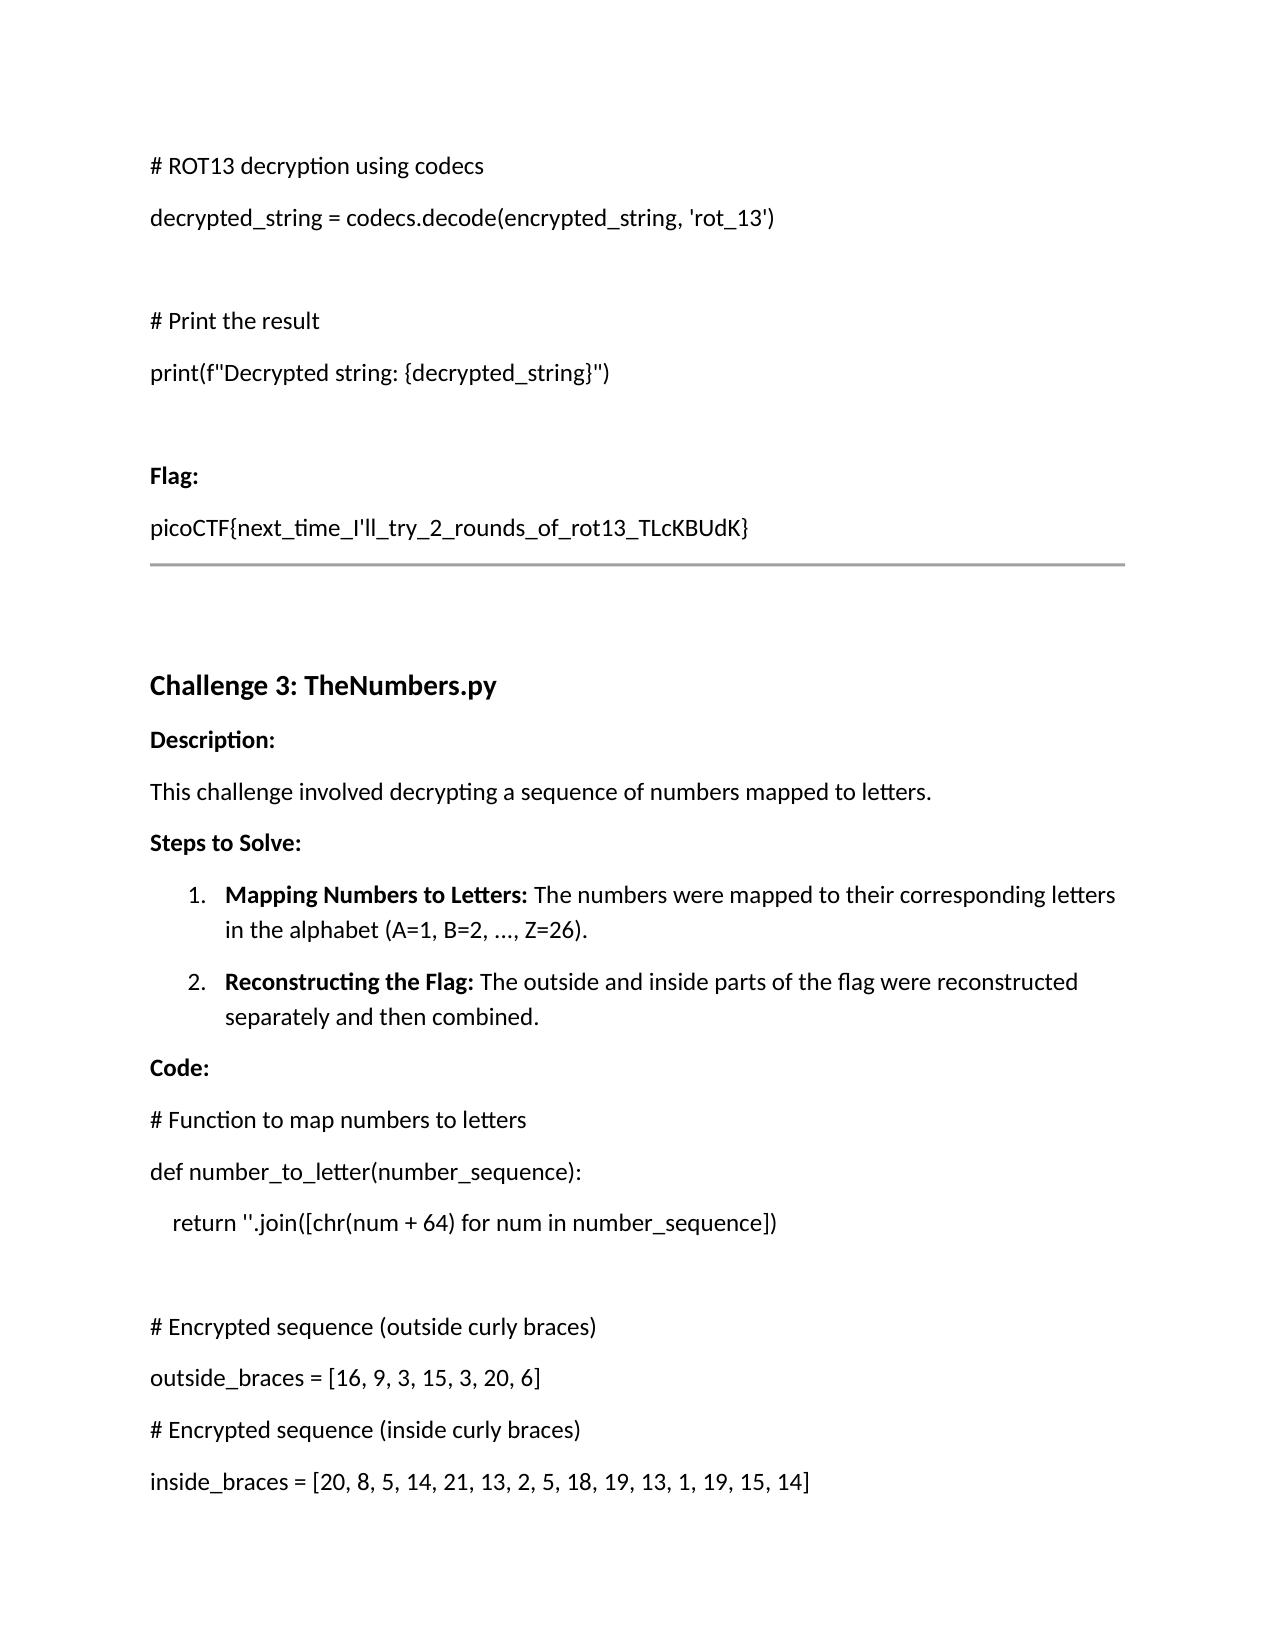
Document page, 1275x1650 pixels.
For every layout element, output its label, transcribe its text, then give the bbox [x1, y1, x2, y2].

text picoCTF{next_time_I'll_try_2_rounds_of_rot13_TLcKBUdK} [150, 512, 1125, 542]
text print(f"Decrypted string: {decrypted_string}") [150, 357, 1125, 387]
list Mapping Numbers to Letters: The numbers were mapped to their corresponding letters in the alphabet (A=1, B=2, ..., Z=26). [187, 879, 1125, 945]
text return ''.join([chr(num + 64) for num in number_sequence]) [150, 1208, 1125, 1238]
text Steps to Solve: [150, 828, 1125, 858]
text # Print the result [150, 305, 1125, 336]
list Reconstructing the Flag: The outside and inside parts of the flag were reconstructed separately and then combined. [187, 966, 1125, 1031]
text def number_to_letter(number_sequence): [150, 1156, 1125, 1186]
text This challenge involved decrypting a sequence of numbers mapped to letters. [150, 776, 1125, 806]
text # Function to map numbers to letters [150, 1104, 1125, 1135]
text Description: [150, 724, 1125, 755]
text # Encrypted sequence (outside curly braces) [150, 1311, 1125, 1341]
text Challenge 3: TheNumbers.py [150, 667, 1125, 702]
text inside_braces = [20, 8, 5, 14, 21, 13, 2, 5, 18, 19, 13, 1, 19, 15, 14] [150, 1466, 1125, 1496]
text # ROT13 decryption using codecs [150, 150, 1125, 181]
text decrypted_string = codecs.decode(encrypted_string, 'rot_13') [150, 202, 1125, 232]
text Flag: [150, 460, 1125, 491]
text Code: [150, 1053, 1125, 1083]
text outside_braces = [16, 9, 3, 15, 3, 20, 6] [150, 1363, 1125, 1393]
text # Encrypted sequence (inside curly braces) [150, 1414, 1125, 1445]
